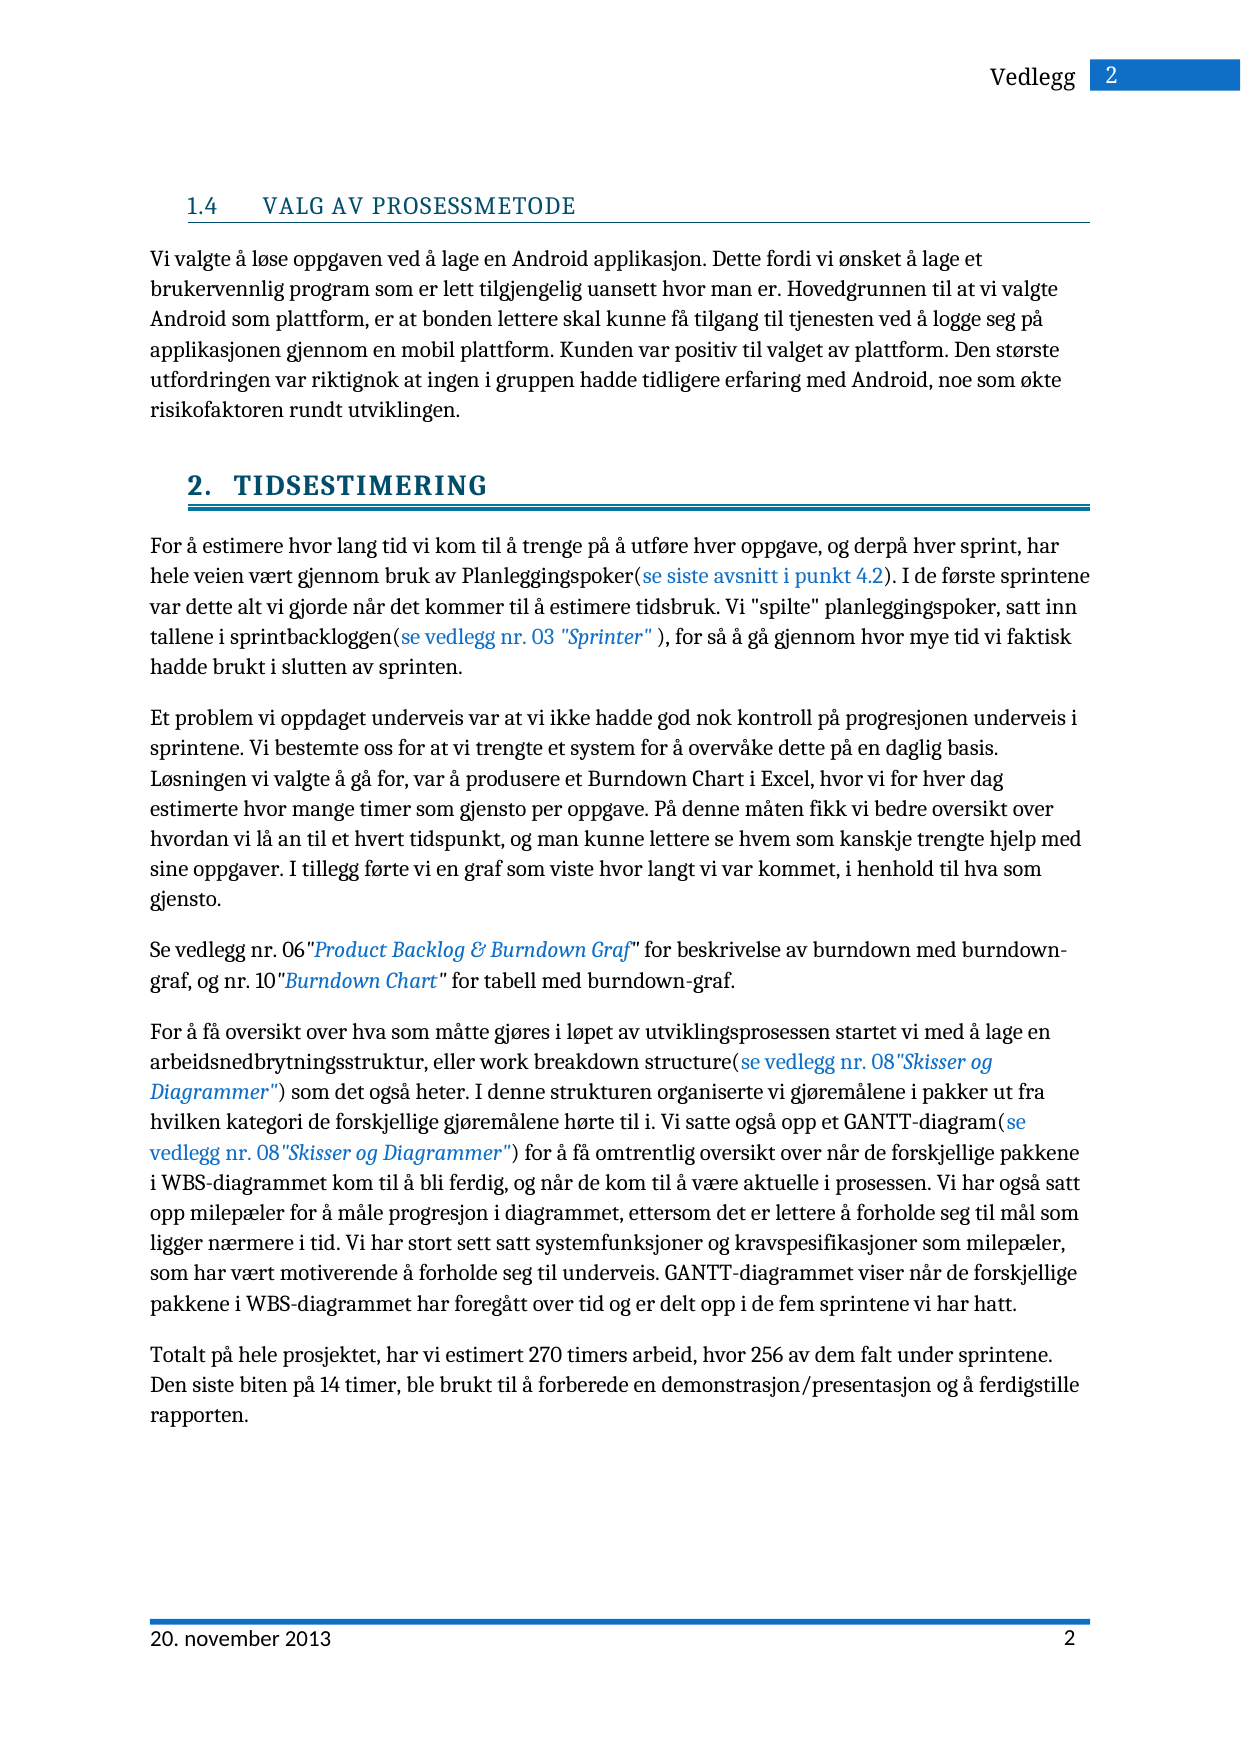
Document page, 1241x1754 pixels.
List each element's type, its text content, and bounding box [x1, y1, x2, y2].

text Totalt på hele prosjektet, har vi estimert 270 timers arbeid, hvor 256 av dem falt under sprintene. Den siste biten på 14 timer, ble brukt til å forberede en demonstrasjon/presentasjon og å ferdigstille rapporten. [150, 1341, 1090, 1428]
text Et problem vi oppdaget underveis var at vi ikke hadde god nok kontroll på progresjonen underveis i sprintene. Vi bestemte oss for at vi trengte et system for å overvåke dette på en daglig basis. Løsningen vi valgte å gå for, var å produsere et Burndown Chart i Excel, hvor vi for hver dag estimerte hvor mange timer som gjensto per oppgave. På denne måten fikk vi bedre oversikt over hvordan vi lå an til et hvert tidspunkt, og man kunne lettere se hvem som kanskje trengte hjelp med sine oppgaver. I tillegg førte vi en graf som viste hvor langt vi var kommet, i henhold til hva som gjensto. [150, 705, 1090, 912]
text For å få oversikt over hva som måtte gjøres i løpet av utviklingsprosessen startet vi med å lage en arbeidsnedbrytningsstruktur, eller work breakdown structure(se vedlegg nr. 08"Skisser og Diagrammer") som det også heter. I denne strukturen organiserte vi gjøremålene i pakker ut fra hvilken kategori de forskjellige gjøremålene hørte til i. Vi satte også opp et GANTT-diagram(se vedlegg nr. 08"Skisser og Diagrammer") for å få omtrentlig oversikt over når de forskjellige pakkene i WBS-diagrammet kom til å bli ferdig, og når de kom til å være aktuelle i prosessen. Vi har også satt opp milepæler for å måle progresjon i diagrammet, ettersom det er lettere å forholde seg til mål som ligger nærmere i tid. Vi har stort sett satt systemfunksjoner og kravspesifikasjoner som milepæler, som har vært motiverende å forholde seg til underveis. GANTT-diagrammet viser når de forskjellige pakkene i WBS-diagrammet har foregått over tid og er delt opp i de fem sprintene vi har hatt. [150, 1018, 1090, 1317]
subtitle Tidsestimering [187, 469, 1090, 511]
text Se vedlegg nr. 06"Product Backlog & Burndown Graf" for beskrivelse av burndown med burndown-graf, og nr. 10"Burndown Chart" for tabell med burndown-graf. [150, 937, 1090, 994]
text For å estimere hvor lang tid vi kom til å trenge på å utføre hver oppgave, og derpå hver sprint, har hele veien vært gjennom bruk av Planleggingspoker(se siste avsnitt i punkt 4.2). I de første sprintene var dette alt vi gjorde når det kommer til å estimere tidsbruk. Vi "spilte" planleggingspoker, satt inn tallene i sprintbackloggen(se vedlegg nr. 03 "Sprinter" ), for så å gå gjennom hvor mye tid vi faktisk hadde brukt i slutten av sprinten. [150, 533, 1090, 680]
subtitle Valg av prosessmetode [187, 192, 1090, 223]
text Vi valgte å løse oppgaven ved å lage en Android applikasjon. Dette fordi vi ønsket å lage et brukervennlig program som er lett tilgjengelig uansett hvor man er. Hovedgrunnen til at vi valgte Android som plattform, er at bonden lettere skal kunne få tilgang til tjenesten ved å logge seg på applikasjonen gjennom en mobil plattform. Kunden var positiv til valget av plattform. Den største utfordringen var riktignok at ingen i gruppen hadde tidligere erfaring med Android, noe som økte risikofaktoren rundt utviklingen. [150, 246, 1090, 423]
